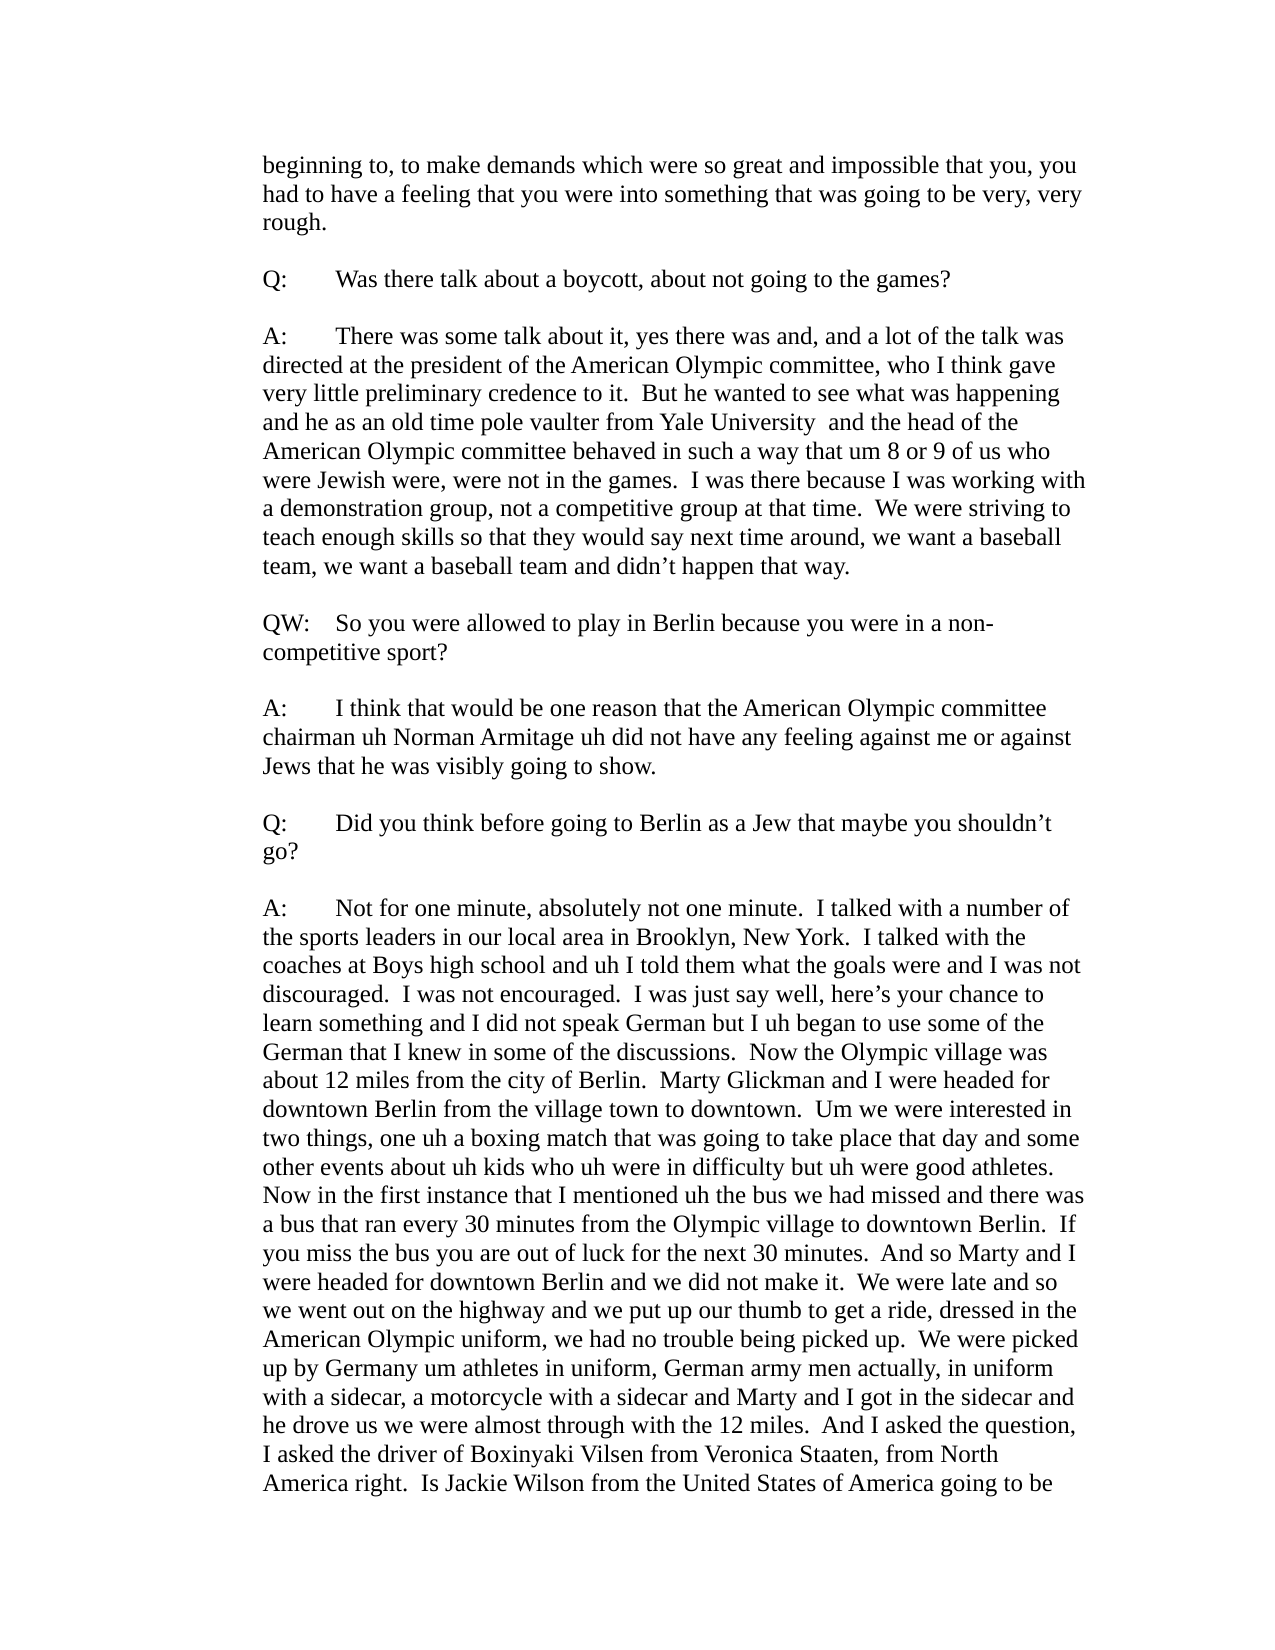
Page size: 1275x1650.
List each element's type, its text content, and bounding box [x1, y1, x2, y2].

text Q: Did you think before going to Berlin as a Jew that maybe you shouldn’t go? [262, 1156, 1087, 1214]
text A: I think that would be one reason that the American Olympic committee chairman uh Norman Armitage uh did not have any feeling against me or against Jews that he was visibly going to show. [262, 1041, 1087, 1127]
text Q: Was there talk about a boycott, about not going to the games? [262, 610, 1087, 639]
text QW: So you were allowed to play in Berlin because you were in a non-competitive sport? [262, 955, 1087, 1012]
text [262, 150, 1087, 265]
text A: There was some talk about it, yes there was and, and a lot of the talk was directed at the president of the American Olympic committee, who I think gave very little preliminary credence to it. But he wanted to see what was happening and he as an old time pole vaulter from Yale University and the head of the American Olympic committee behaved in such a way that um 8 or 9 of us who were Jewish were, were not in the games. I was there because I was working with a demonstration group, not a competitive group at that time. We were striving to teach enough skills so that they would say next time around, we want a baseball team, we want a baseball team and didn’t happen that way. [262, 667, 1087, 926]
text A: Uh yes I was somewhat aware. The press gave some space to the problems in Germany not full space. Not full uh description of what might be going on underneath the table uh. It wasn’t that kind of a, a fullness of expression. But there was enough information coming because Hitler was beginning to, to make demands which were so great and impossible that you, you had to have a feeling that you were into something that was going to be very, very rough. [262, 380, 1087, 581]
text Q: …a sense of before you went to Berlin. Excuse me one minute…boycott in the United States, were you aware of it? [262, 294, 1087, 351]
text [262, 1242, 1087, 1472]
